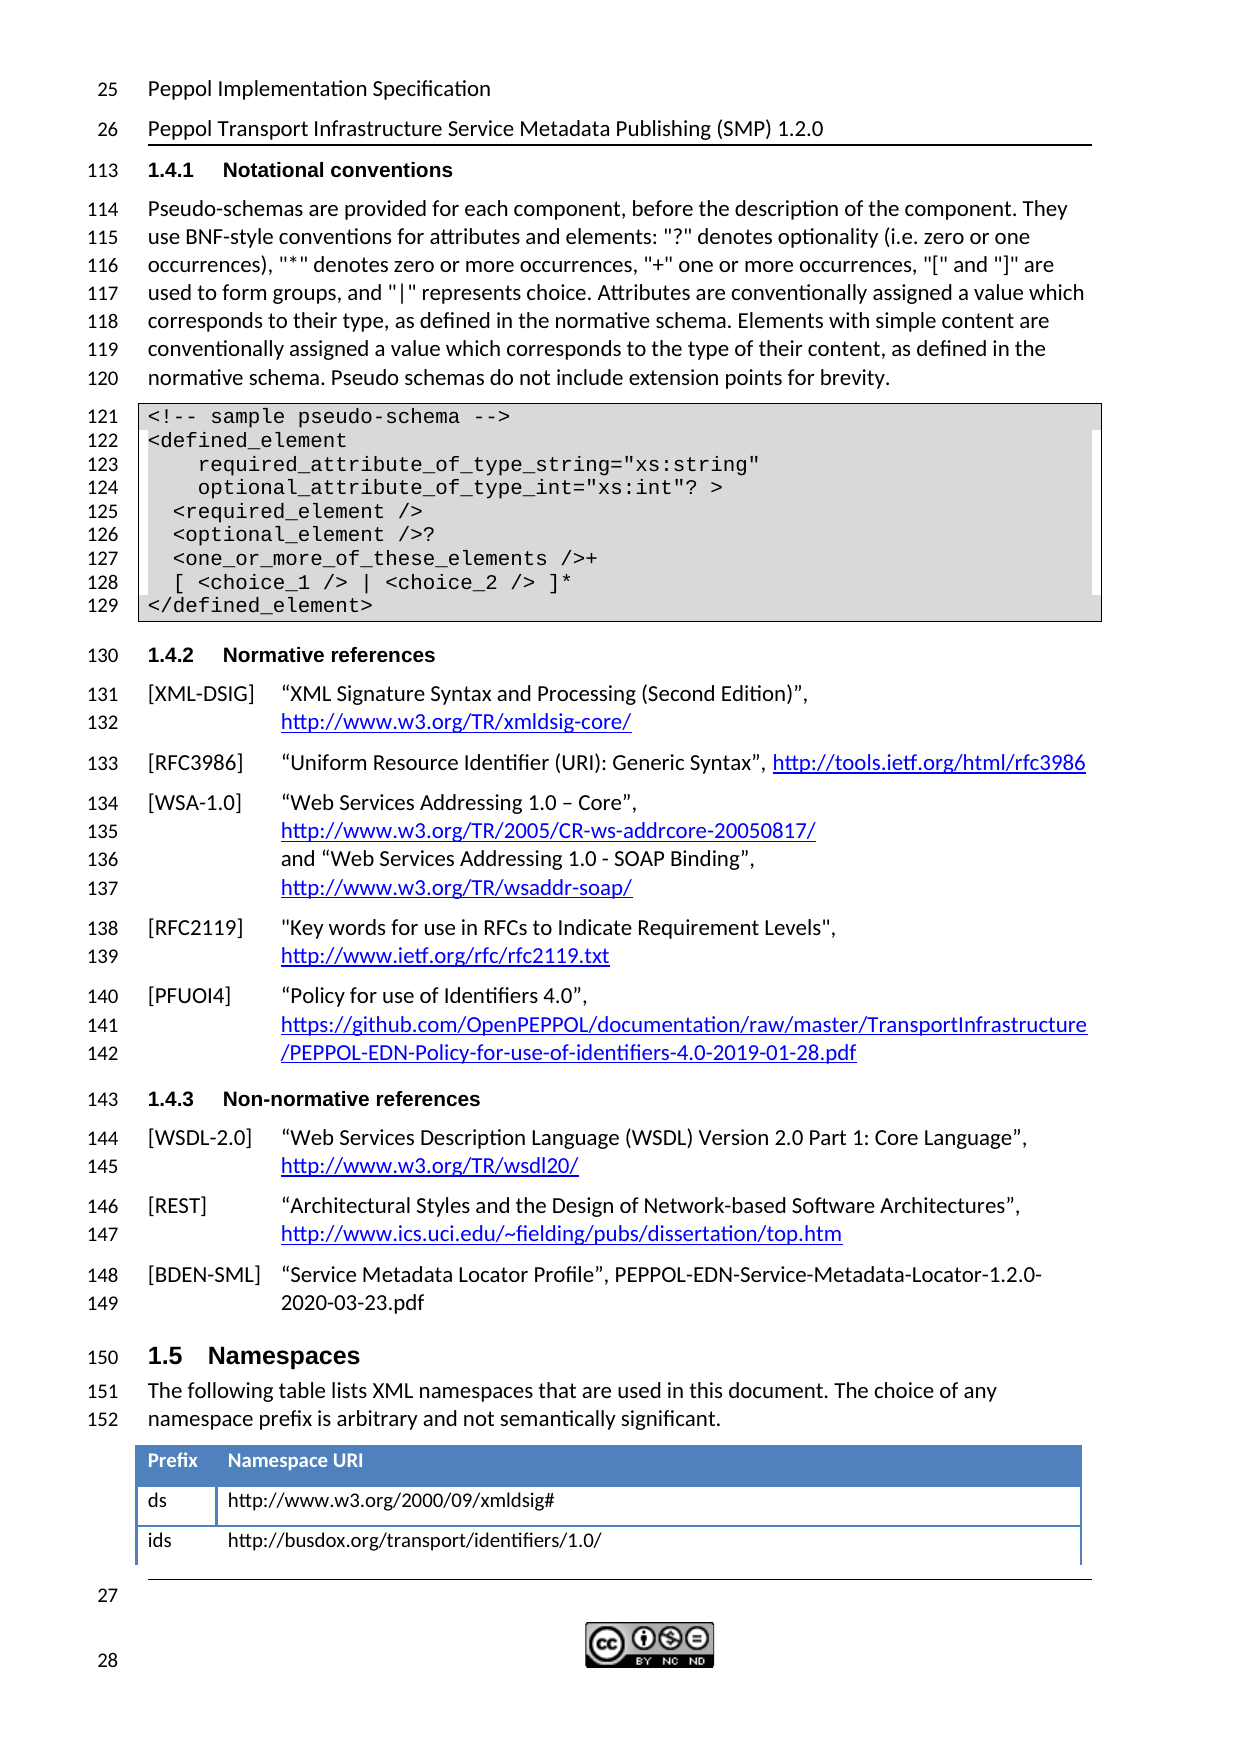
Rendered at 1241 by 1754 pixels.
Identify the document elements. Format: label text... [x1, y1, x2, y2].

text </defined_element> [139, 592, 1101, 621]
text Pseudo-schemas are provided for each component, before the description of the component. They use BNF-style conventions for attributes and elements: "?" denotes optionality (i.e. zero or one occurrences), "*" denotes zero or more occurrences, "+" one or more occurrences, "[" and "]" are used to form groups, and "|" represents choice. Attributes are conventionally assigned a value which corresponds to their type, as defined in the normative schema. Elements with simple content are conventionally assigned a value which corresponds to the type of their content, as defined in the normative schema. Pseudo schemas do not include extension points for brevity. [148, 194, 1092, 391]
subtitle Notational conventions [148, 158, 1092, 182]
text [XML-DSIG] “XML Signature Syntax and Processing (Second Edition)”, http://www.w3.org/TR/xmldsig-core/ [148, 679, 1092, 736]
text <required_element /> [148, 501, 1092, 524]
text [BDEN-SML] “Service Metadata Locator Profile”, PEPPOL-EDN-Service-Metadata-Locator-1.2.0-2020-03-23.pdf [148, 1260, 1092, 1316]
text <!-- sample pseudo-schema --> [139, 404, 1101, 430]
text optional_attribute_of_type_int="xs:int"? > [148, 477, 1092, 501]
table_cell http://www.w3.org/2000/09/xmldsig# [218, 1487, 1080, 1525]
text [WSA-1.0] “Web Services Addressing 1.0 – Core”, http://www.w3.org/TR/2005/CR-ws-addrcore-20050817/ and “Web Services Addressing 1.0 - SOAP Binding”, http://www.w3.org/TR/wsaddr-soap/ [148, 788, 1092, 901]
table_header Prefix [138, 1447, 216, 1485]
text [PFUOI4] “Policy for use of Identifiers 4.0”, https://github.com/OpenPEPPOL/documentation/raw/master/TransportInfrastructure/PEPPOL-EDN-Policy-for-use-of-identifiers-4.0-2019-01-28.pdf [148, 982, 1092, 1066]
picture [585, 1622, 715, 1668]
text <optional_element />? [148, 524, 1092, 548]
table_header Namespace URI [216, 1447, 1080, 1485]
text [RFC2119] "Key words for use in RFCs to Indicate Requirement Levels", http://www.ietf.org/rfc/rfc2119.txt [148, 913, 1092, 969]
table_cell http://busdox.org/transport/identifiers/1.0/ [216, 1527, 1080, 1565]
text [REST] “Architectural Styles and the Design of Network-based Software Architectures”, http://www.ics.uci.edu/~fielding/pubs/dissertation/top.htm [148, 1192, 1092, 1248]
text [ <choice_1 /> | <choice_2 /> ]* [148, 572, 1092, 592]
subtitle Namespaces [148, 1341, 1092, 1370]
table_cell ds [138, 1487, 215, 1525]
subtitle Normative references [148, 643, 1092, 667]
text [RFC3986] “Uniform Resource Identifier (URI): Generic Syntax”, http://tools.ietf.org/html/rfc3986 [148, 748, 1092, 776]
text <defined_element [148, 430, 1092, 453]
text [WSDL-2.0] “Web Services Description Language (WSDL) Version 2.0 Part 1: Core Language”, http://www.w3.org/TR/wsdl20/ [148, 1123, 1092, 1179]
subtitle Non-normative references [148, 1087, 1092, 1111]
table_cell ids [138, 1527, 216, 1565]
text The following table lists XML namespaces that are used in this document. The choice of any namespace prefix is arbitrary and not semantically significant. [148, 1376, 1092, 1432]
text required_attribute_of_type_string="xs:string" [148, 453, 1092, 477]
text <one_or_more_of_these_elements />+ [148, 548, 1092, 572]
